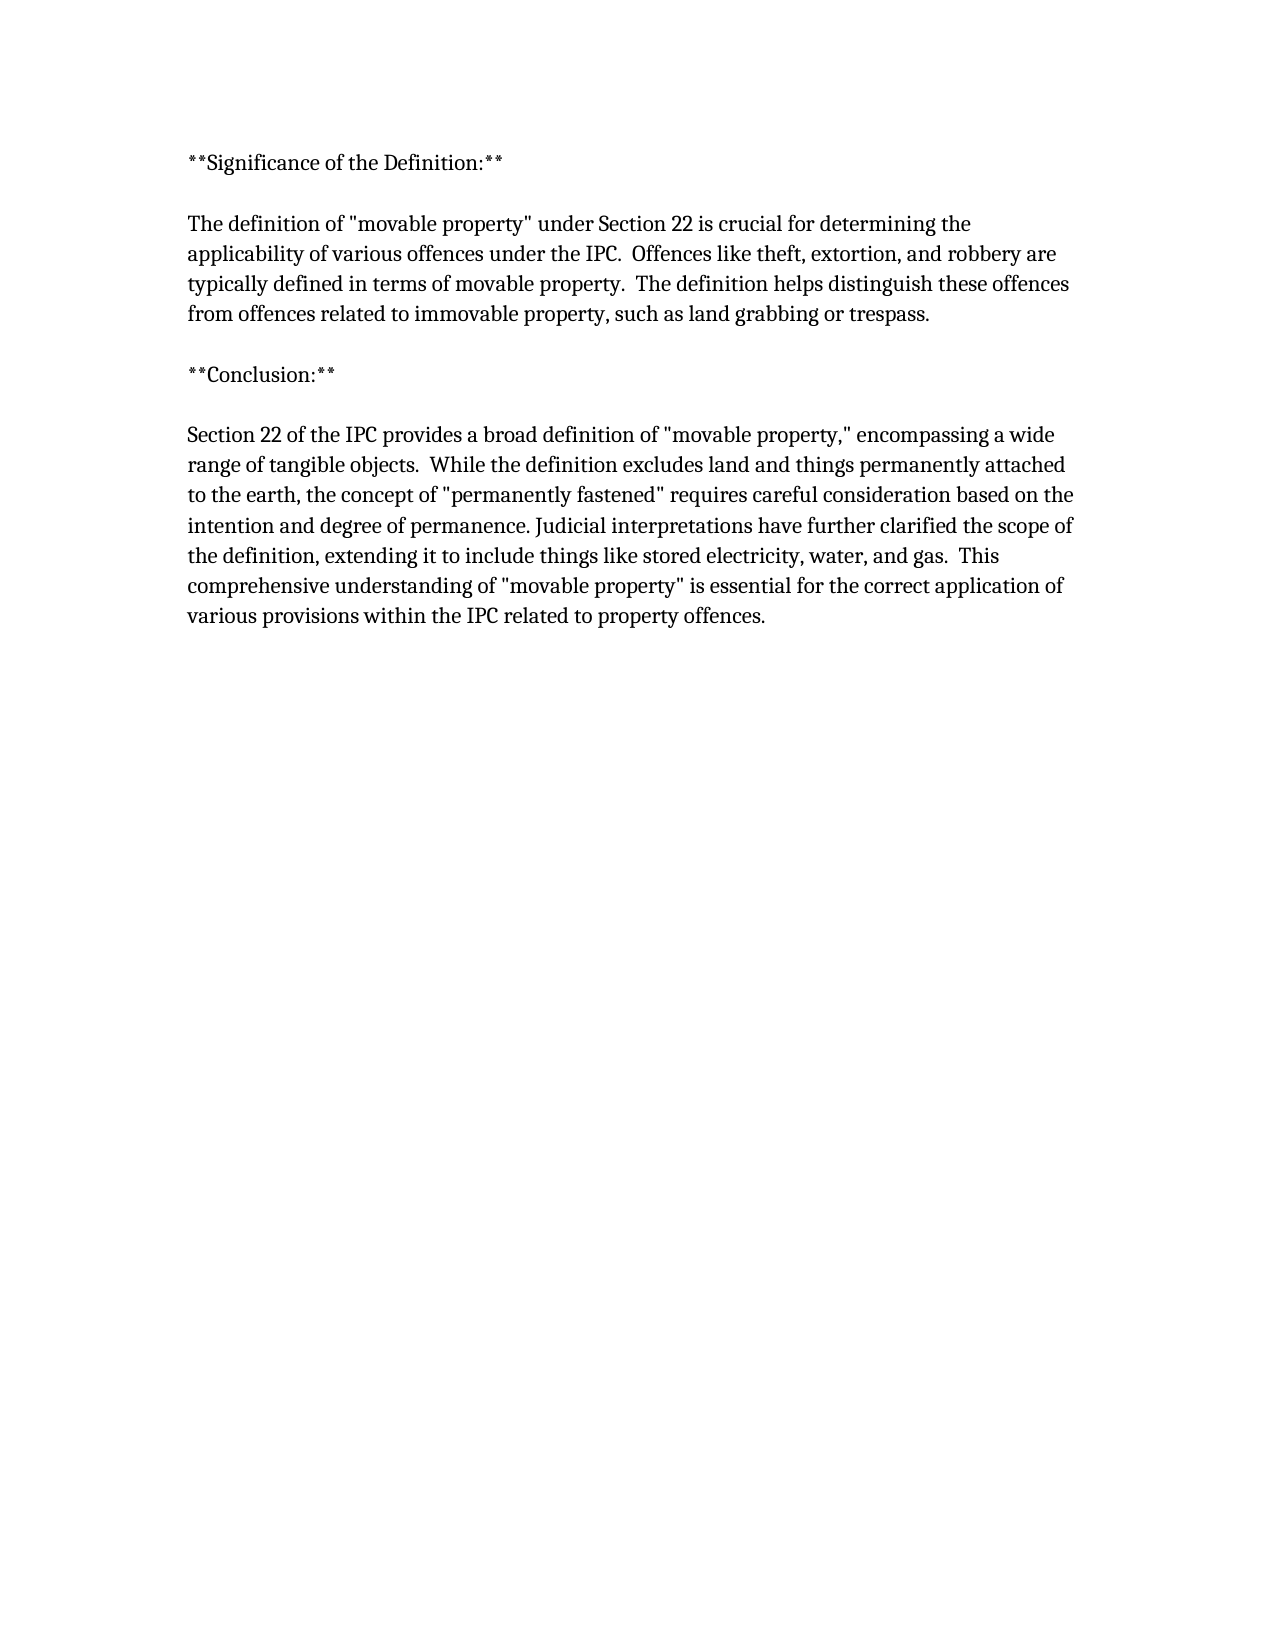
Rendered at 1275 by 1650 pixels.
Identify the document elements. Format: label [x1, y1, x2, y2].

text [187, 150, 1087, 660]
